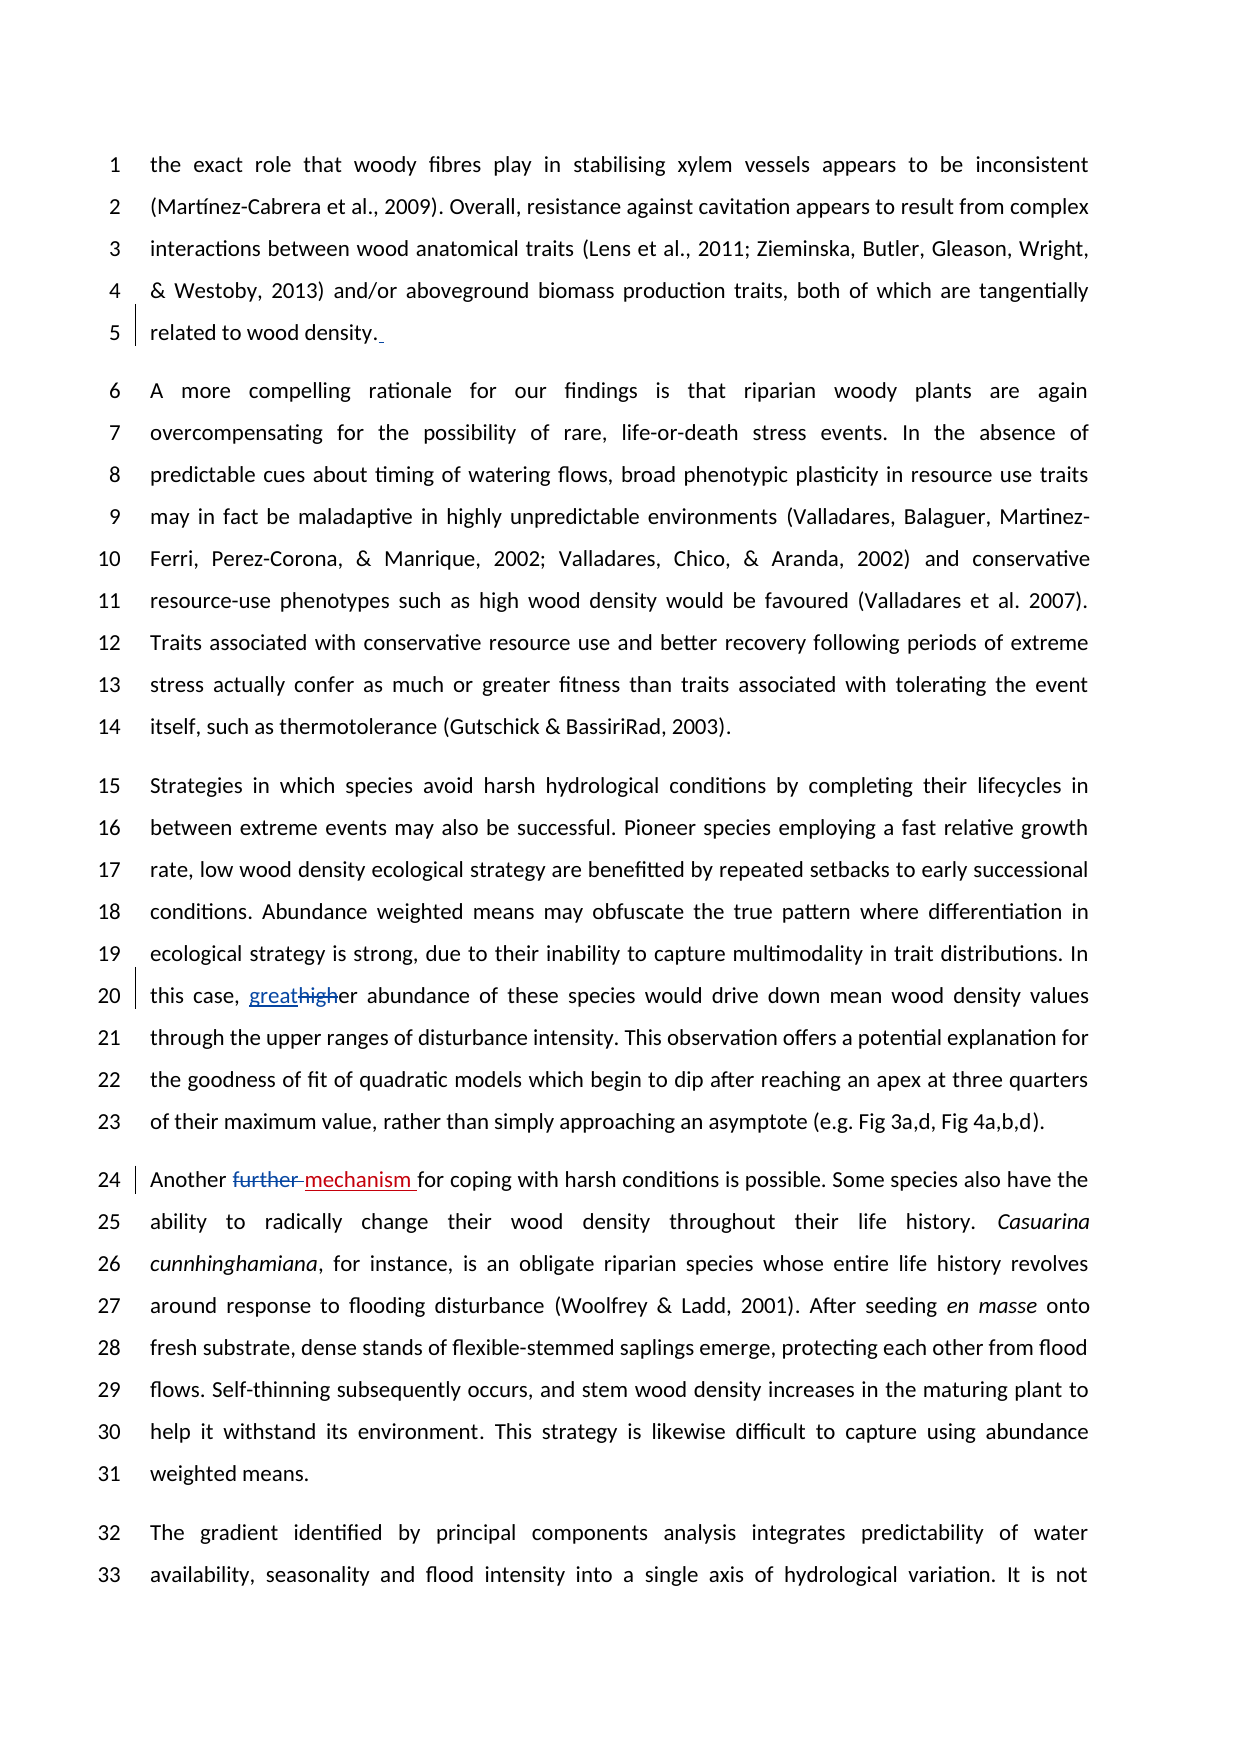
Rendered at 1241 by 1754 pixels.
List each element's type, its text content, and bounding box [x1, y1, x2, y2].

text A more compelling rationale for our findings is that riparian woody plants are again overcompensating for the possibility of rare, life-or-death stress events. In the absence of predictable cues about timing of watering flows, broad phenotypic plasticity in resource use traits may in fact be maladaptive in highly unpredictable environments (Valladares, Balaguer, Martinez-Ferri, Perez-Corona, & Manrique, 2002; Valladares, Chico, & Aranda, 2002) and conservative resource-use phenotypes such as high wood density would be favoured (Valladares et al. 2007). Traits associated with conservative resource use and better recovery following periods of extreme stress actually confer as much or greater fitness than traits associated with tolerating the event itself, such as thermotolerance (Gutschick & BassiriRad, 2003). [150, 377, 1090, 740]
text Another for coping with harsh conditions is possible. Some species also have the ability to radically change their wood density throughout their life history. Casuarina cunnhinghamiana, for instance, is an obligate riparian species whose entire life history revolves around response to flooding disturbance (Woolfrey & Ladd, 2001). After seeding en masse onto fresh substrate, dense stands of flexible-stemmed saplings emerge, protecting each other from flood flows. Self-thinning subsequently occurs, and stem wood density increases in the maturing plant to help it withstand its environment. This strategy is likewise difficult to capture using abundance weighted means. [150, 1166, 1090, 1487]
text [150, 1518, 1090, 1588]
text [150, 150, 1090, 346]
text Strategies in which species avoid harsh hydrological conditions by completing their lifecycles in between extreme events may also be successful. Pioneer species employing a fast relative growth rate, low wood density ecological strategy are benefitted by repeated setbacks to early successional conditions. Abundance weighted means may obfuscate the true pattern where differentiation in ecological strategy is strong, due to their inability to capture multimodality in trait distributions. In this case, er abundance of these species would drive down mean wood density values through the upper ranges of disturbance intensity. This observation offers a potential explanation for the goodness of fit of quadratic models which begin to dip after reaching an apex at three quarters of their maximum value, rather than simply approaching an asymptote (e.g. Fig 3a,d, Fig 4a,b,d). [150, 771, 1090, 1135]
